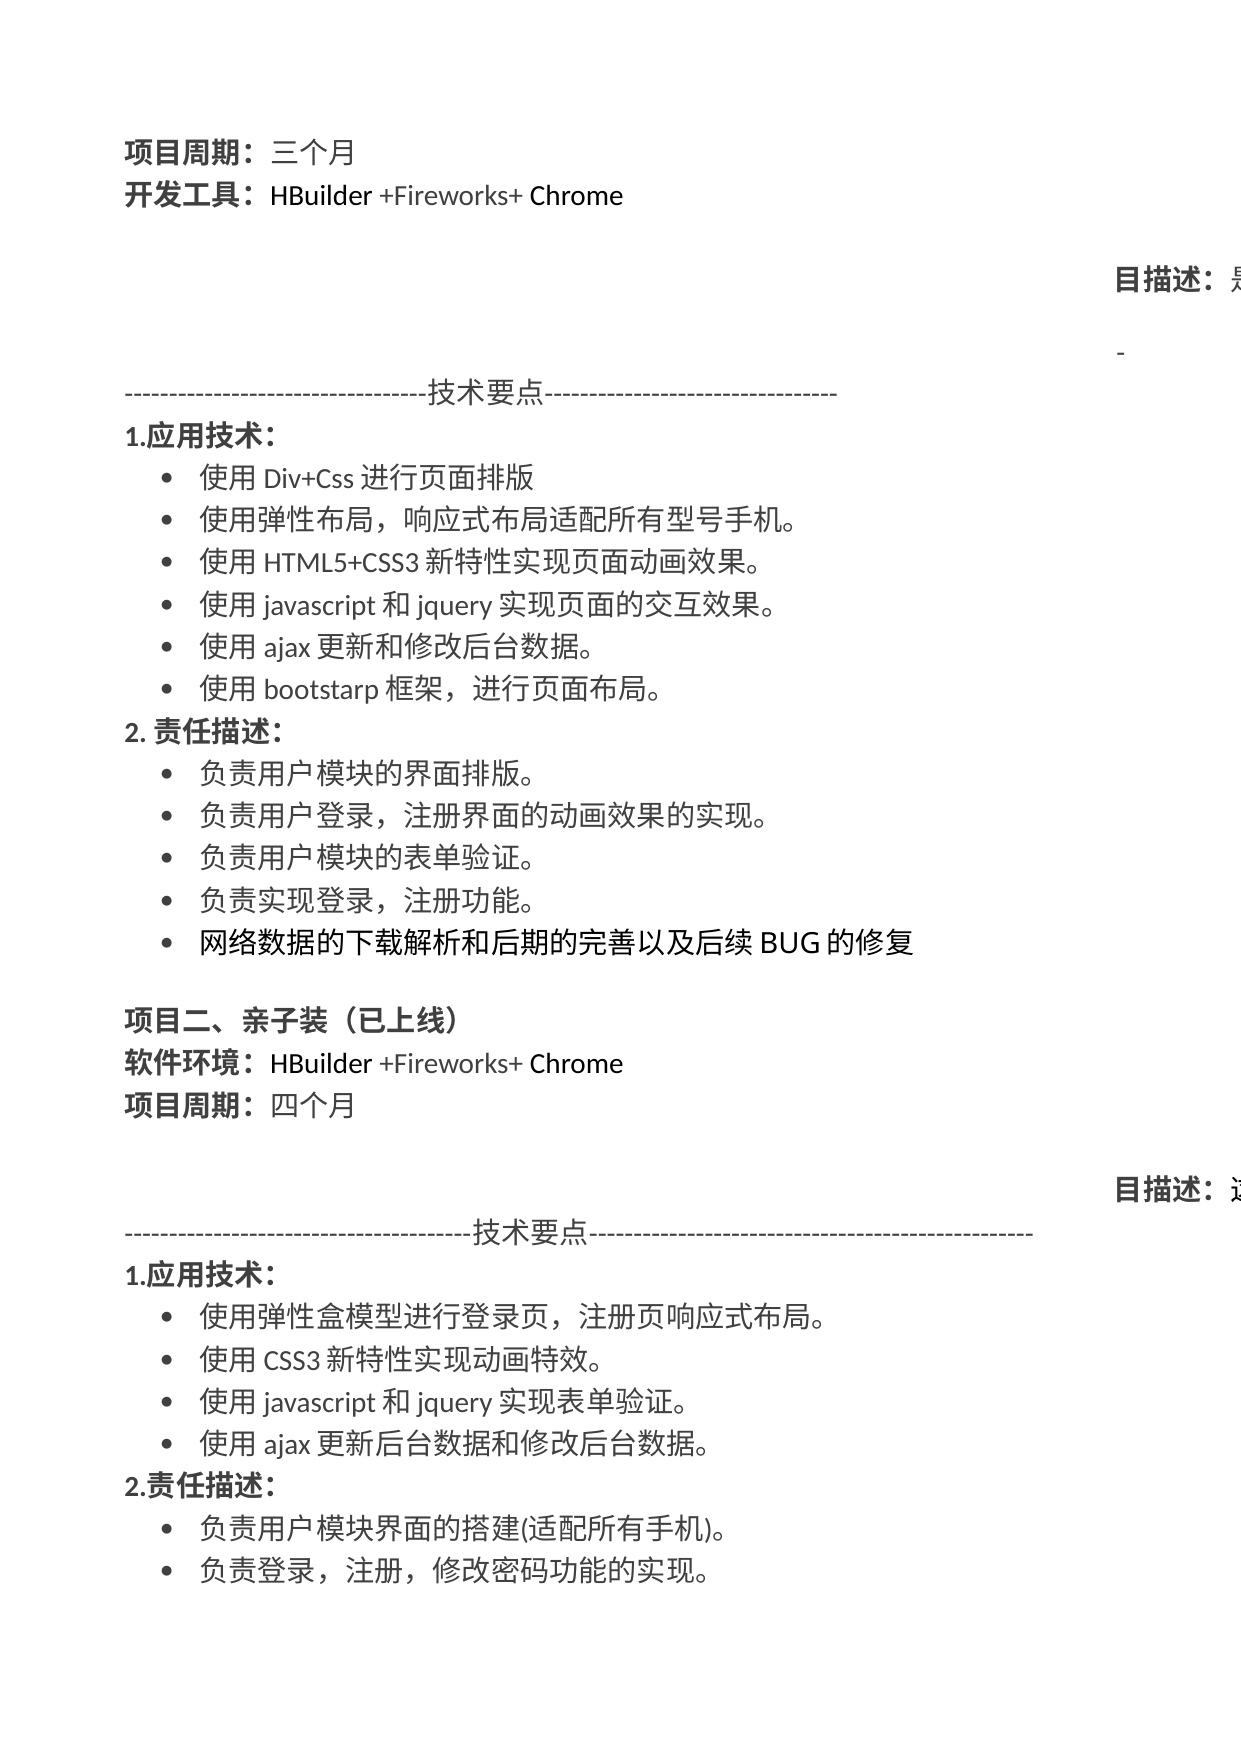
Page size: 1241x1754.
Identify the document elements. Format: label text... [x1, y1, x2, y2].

list 网络数据的下载解析和后期的完善以及后续BUG的修复 [162, 920, 1116, 962]
text 开发工具：HBuilder +Fireworks+ Chrome [124, 172, 1116, 214]
list 使用HTML5+CSS3新特性实现页面动画效果。 [162, 539, 1116, 581]
text 项目描述：是一款网上销售潮流服饰的WebApp,致力于让用户更加放心，让商品更加多元化，让产品更加实惠。主要商品体现在时尚女士的秋冬服饰和校园学生的潮流服饰 [1114, 214, 1240, 299]
text 1.应用技术： [124, 1252, 1116, 1294]
list 负责用户模块界面的搭建(适配所有手机)。 [162, 1505, 1116, 1548]
list 负责登录，注册，修改密码功能的实现。 [162, 1548, 1116, 1590]
list 使用javascript和jquery实现页面的交互效果。 [162, 581, 1116, 624]
text 项目二、亲子装（已上线） [124, 998, 1116, 1040]
list 使用ajax更新和修改后台数据。 [162, 624, 1116, 666]
list 使用ajax更新后台数据和修改后台数据。 [162, 1421, 1116, 1463]
list 负责用户模块的表单验证。 [162, 835, 1116, 877]
text 项目描述：这里有实用超贴心的亲子服饰店； 有感人又劲爆的亲子服饰价格优惠； 有搞笑而温情的亲子装扮；是一个拥有丰富资源的WebApp。 [1114, 1124, 1240, 1209]
text 项目周期：三个月 [124, 129, 1116, 172]
list 负责用户登录，注册界面的动画效果的实现。 [162, 793, 1116, 835]
list 负责用户模块的界面排版。 [162, 751, 1116, 793]
list 使用弹性布局，响应式布局适配所有型号手机。 [162, 497, 1116, 539]
text -----------------------------------技术要点--------------------------------- [124, 334, 1116, 412]
text 软件环境：HBuilder +Fireworks+ Chrome [124, 1040, 1116, 1082]
text 项目周期：四个月 [124, 1082, 1116, 1124]
list 使用CSS3新特性实现动画特效。 [162, 1336, 1116, 1378]
list 使用弹性盒模型进行登录页，注册页响应式布局。 [162, 1294, 1116, 1336]
list 负责实现登录，注册功能。 [162, 877, 1116, 920]
text 2.责任描述： [124, 1463, 1116, 1505]
list 使用bootstarp框架，进行页面布局。 [162, 666, 1116, 708]
list 使用Div+Css进行页面排版 [162, 454, 1116, 497]
list 使用javascript和jquery实现表单验证。 [162, 1378, 1116, 1421]
text 2. 责任描述： [124, 708, 1116, 751]
text ---------------------------------------技术要点-------------------------------------------------- [124, 1209, 1116, 1252]
text 1.应用技术： [124, 412, 1116, 454]
